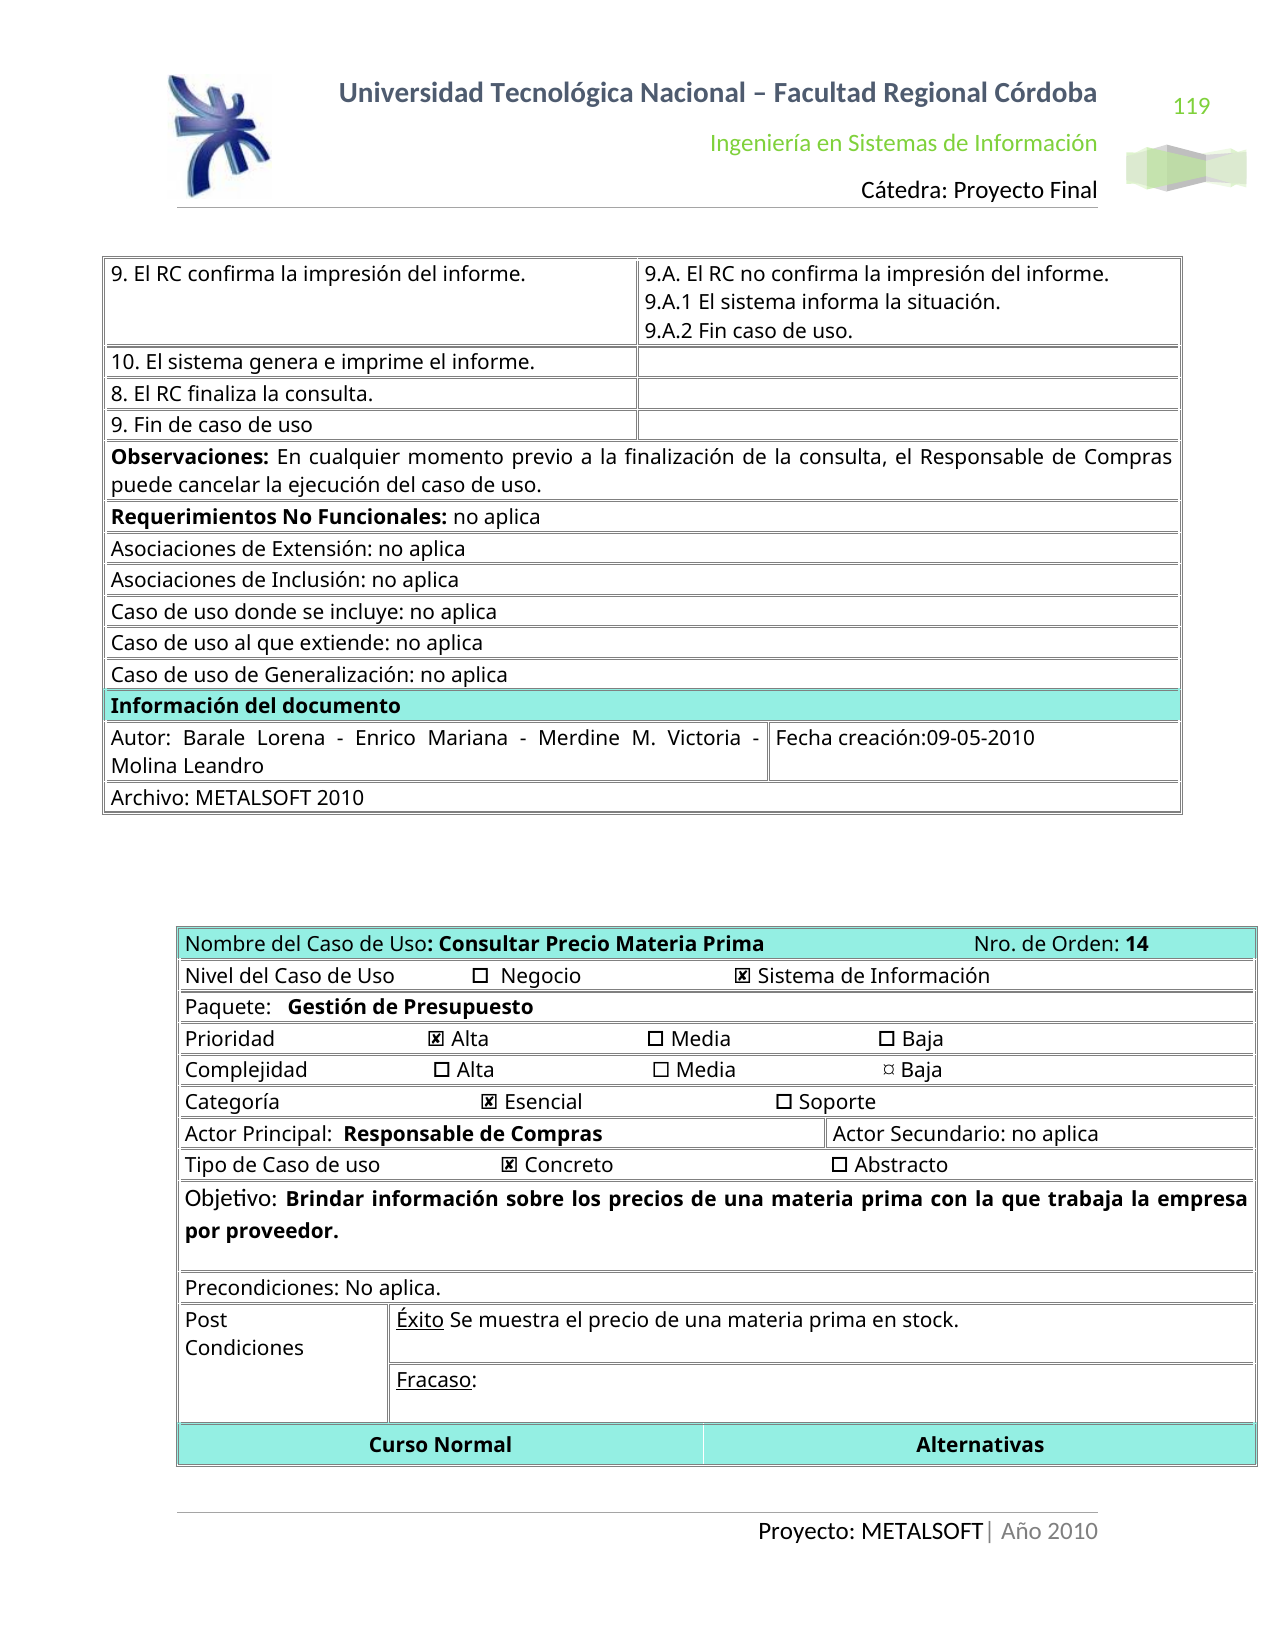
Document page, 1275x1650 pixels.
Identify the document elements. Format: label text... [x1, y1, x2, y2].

table_cell 8. El RC finaliza la consulta. [105, 376, 636, 407]
table_cell Precondiciones: No aplica. [177, 1270, 1257, 1302]
table_cell Alternativas [704, 1422, 1255, 1464]
table_cell 10. El sistema genera e imprime el informe. [103, 344, 637, 376]
table_cell Fracaso: [390, 1362, 1255, 1422]
table_header Nro. de Orden: 14 [966, 929, 1255, 958]
table_cell Curso Normal [179, 1422, 703, 1464]
table_cell Post Condiciones [179, 1302, 387, 1422]
table_cell 9.A. El RC no confirma la impresión del informe. 9.A.1 El sistema informa la situación. 9.A.2 Fin caso de uso. [637, 259, 1180, 344]
table_cell [639, 408, 1180, 439]
table_cell Asociaciones de Inclusión: no aplica [103, 562, 1181, 594]
table_cell [639, 376, 1180, 407]
table_cell [637, 344, 1181, 376]
table_cell Información del documento [103, 688, 1181, 720]
table_cell Caso de uso al que extiende: no aplica [103, 625, 1181, 657]
table_header Nombre del Caso de Uso: Consultar Precio Materia Prima [179, 929, 966, 958]
table_cell Objetivo: Brindar información sobre los precios de una materia prima con la que trabaja la empresa por proveedor. [179, 1179, 1255, 1270]
table_cell 9. El RC confirma la impresión del informe. [105, 259, 637, 344]
table_cell Autor: Barale Lorena - Enrico Mariana - Merdine M. Victoria - Molina Leandro [103, 720, 768, 780]
table_cell 9. Fin de caso de uso [105, 408, 636, 439]
table_cell Caso de uso de Generalización: no aplica [105, 657, 1180, 688]
table_cell Caso de uso donde se incluye: no aplica [105, 594, 1180, 625]
table_cell Complejidad Alta Media Baja [179, 1053, 1255, 1084]
table_cell Observaciones: En cualquier momento previo a la finalización de la consulta, el Responsable de Compras puede cancelar la ejecución del caso de uso. [103, 439, 1181, 499]
table_cell Asociaciones de Extensión: no aplica [105, 531, 1180, 562]
table_cell Requerimientos No Funcionales: no aplica [103, 499, 1181, 531]
table_cell Tipo de Caso de uso Concreto Abstracto [177, 1147, 1257, 1179]
table_cell Actor Principal: Responsable de Compras [179, 1116, 824, 1147]
table_cell Paquete: Gestión de Presupuesto [177, 989, 1257, 1021]
picture [167, 74, 272, 199]
table_cell Actor Secundario: no aplica [827, 1116, 1255, 1147]
table_cell Categoría Esencial Soporte [177, 1084, 1257, 1116]
table_cell Prioridad Alta Media Baja [177, 1021, 1257, 1052]
table_cell Éxito Se muestra el precio de una materia prima en stock. [390, 1302, 1255, 1362]
table_cell Archivo: METALSOFT 2010 [103, 780, 1181, 811]
table_cell Fecha creación:09-05-2010 [768, 720, 1181, 780]
table_cell Nivel del Caso de Uso Negocio Sistema de Información [177, 958, 1257, 989]
